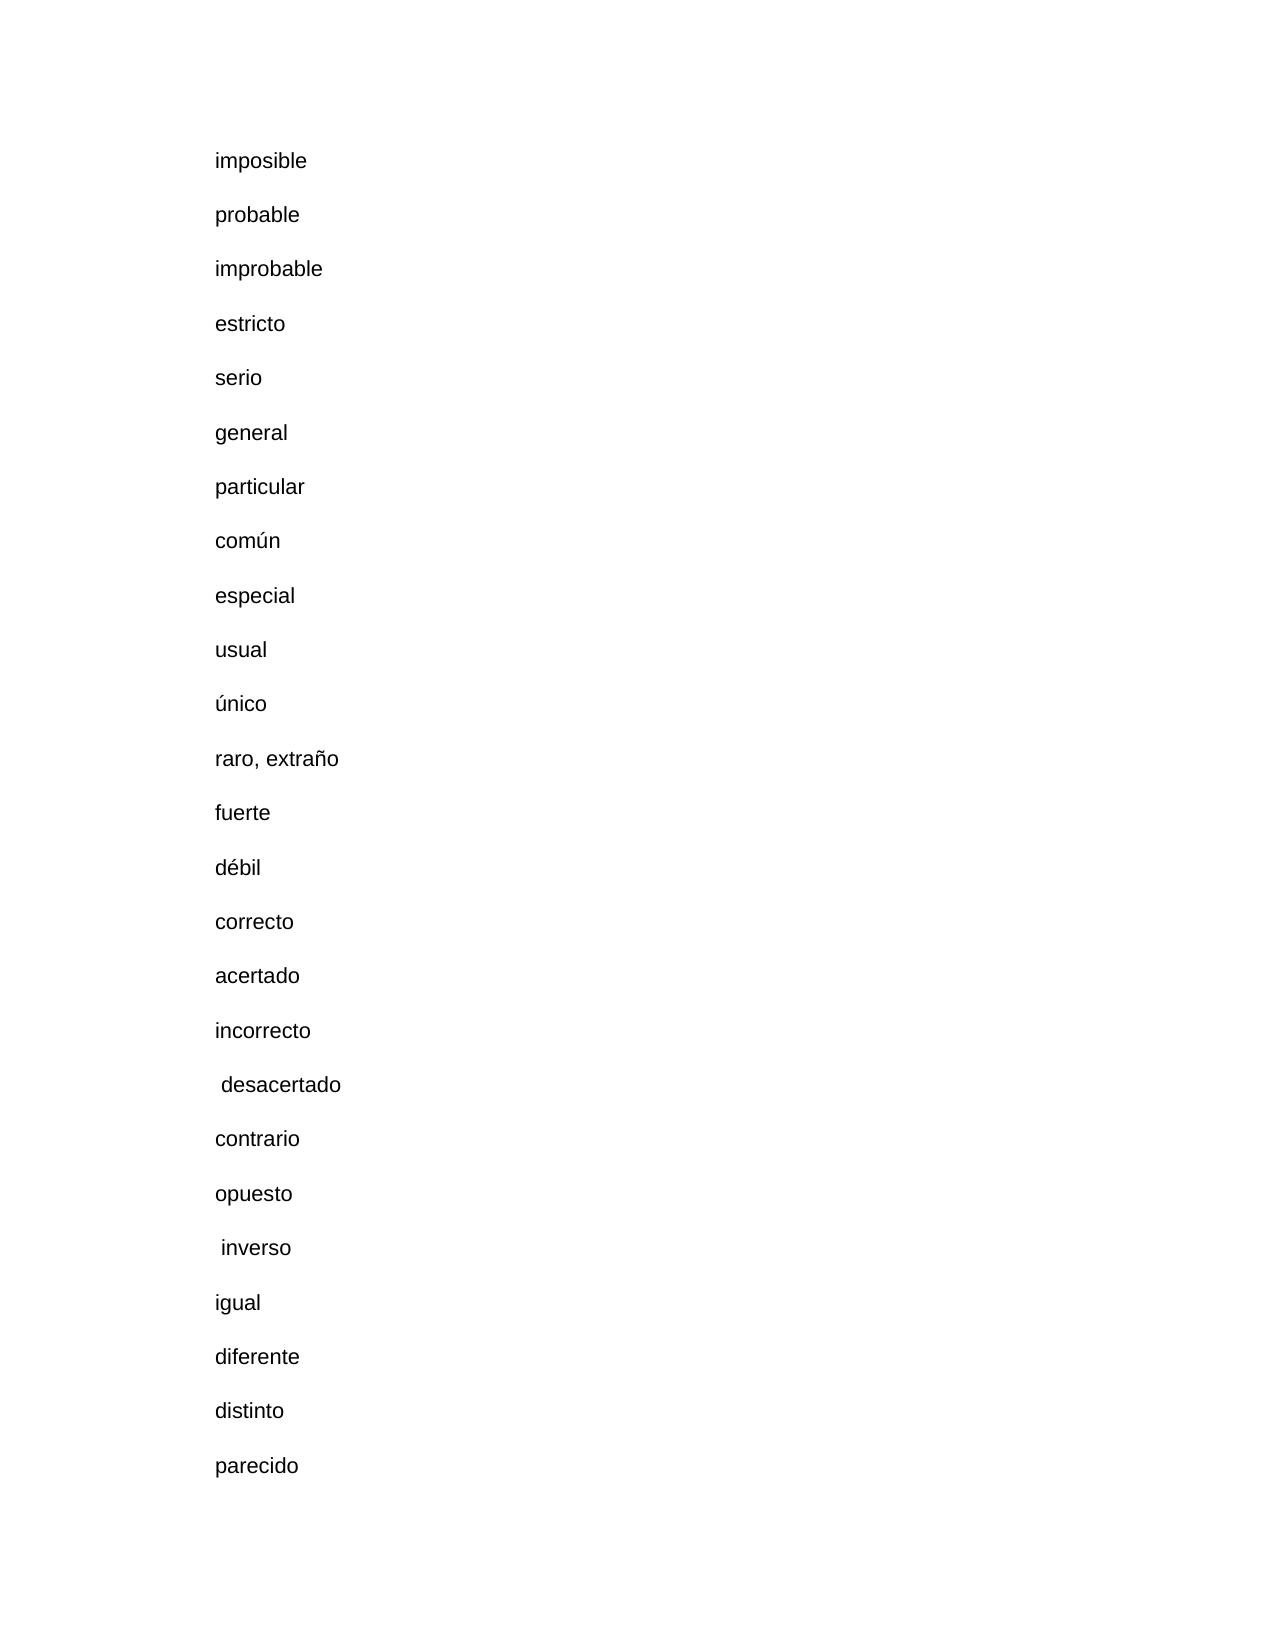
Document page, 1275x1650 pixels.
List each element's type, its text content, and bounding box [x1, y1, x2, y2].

text improbable [215, 256, 1098, 282]
text desacertado [215, 1072, 1098, 1097]
text particular [215, 474, 1098, 499]
text igual [215, 1289, 1098, 1315]
text imposible [215, 148, 1098, 173]
text inverso [215, 1235, 1098, 1260]
text fuerte [215, 800, 1098, 825]
text distinto [215, 1398, 1098, 1423]
text único [215, 691, 1098, 717]
text común [215, 528, 1098, 553]
text parecido [215, 1453, 1098, 1478]
text probable [215, 202, 1098, 227]
text especial [215, 583, 1098, 608]
text incorrecto [215, 1018, 1098, 1043]
text correcto [215, 909, 1098, 934]
text débil [215, 854, 1098, 880]
text contrario [215, 1126, 1098, 1152]
text opuesto [215, 1181, 1098, 1206]
text general [215, 419, 1098, 445]
text raro, extraño [215, 746, 1098, 771]
text acertado [215, 963, 1098, 988]
text estricto [215, 311, 1098, 336]
text diferente [215, 1344, 1098, 1369]
text usual [215, 637, 1098, 662]
text serio [215, 365, 1098, 390]
